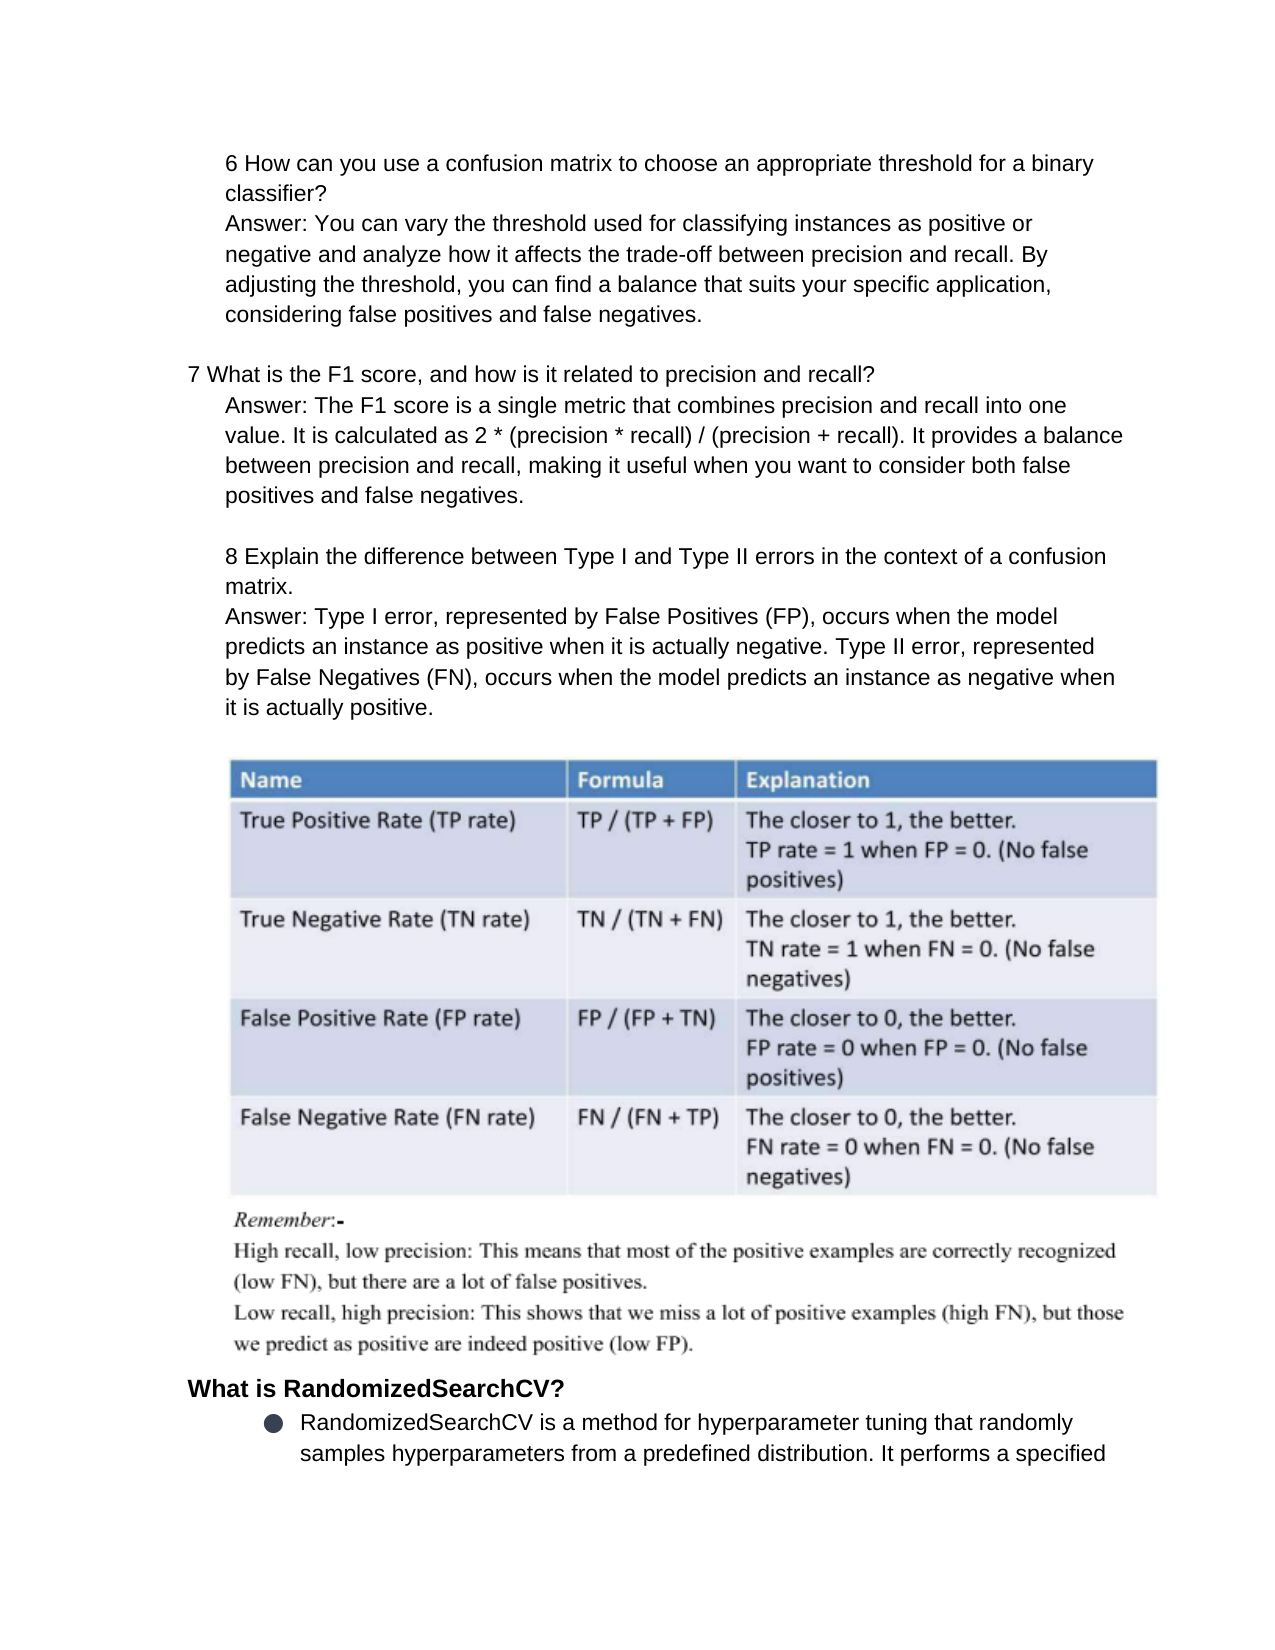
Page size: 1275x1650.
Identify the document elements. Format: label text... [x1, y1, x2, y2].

list What is RandomizedSearchCV? [187, 1374, 1125, 1403]
list 7 What is the F1 score, and how is it related to precision and recall? Answer: The F1 score is a single metric that combines precision and recall into one value. It is calculated as 2 * (precision * recall) / (precision + recall). It provides a balance between precision and recall, making it useful when you want to consider both false positives and false negatives. [187, 361, 1125, 509]
picture [225, 1206, 1152, 1370]
picture [225, 754, 1166, 1202]
text 6 How can you use a confusion matrix to choose an appropriate threshold for a binary classifier? Answer: You can vary the threshold used for classifying instances as positive or negative and analyze how it affects the trade-off between precision and recall. By adjusting the threshold, you can find a balance that suits your specific application, considering false positives and false negatives. [225, 150, 1125, 327]
text 8 Explain the difference between Type I and Type II errors in the context of a confusion matrix. Answer: Type I error, represented by False Positives (FP), occurs when the model predicts an instance as positive when it is actually negative. Type II error, represented by False Negatives (FN), occurs when the model predicts an instance as negative when it is actually positive. [225, 543, 1125, 720]
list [262, 1407, 1125, 1466]
